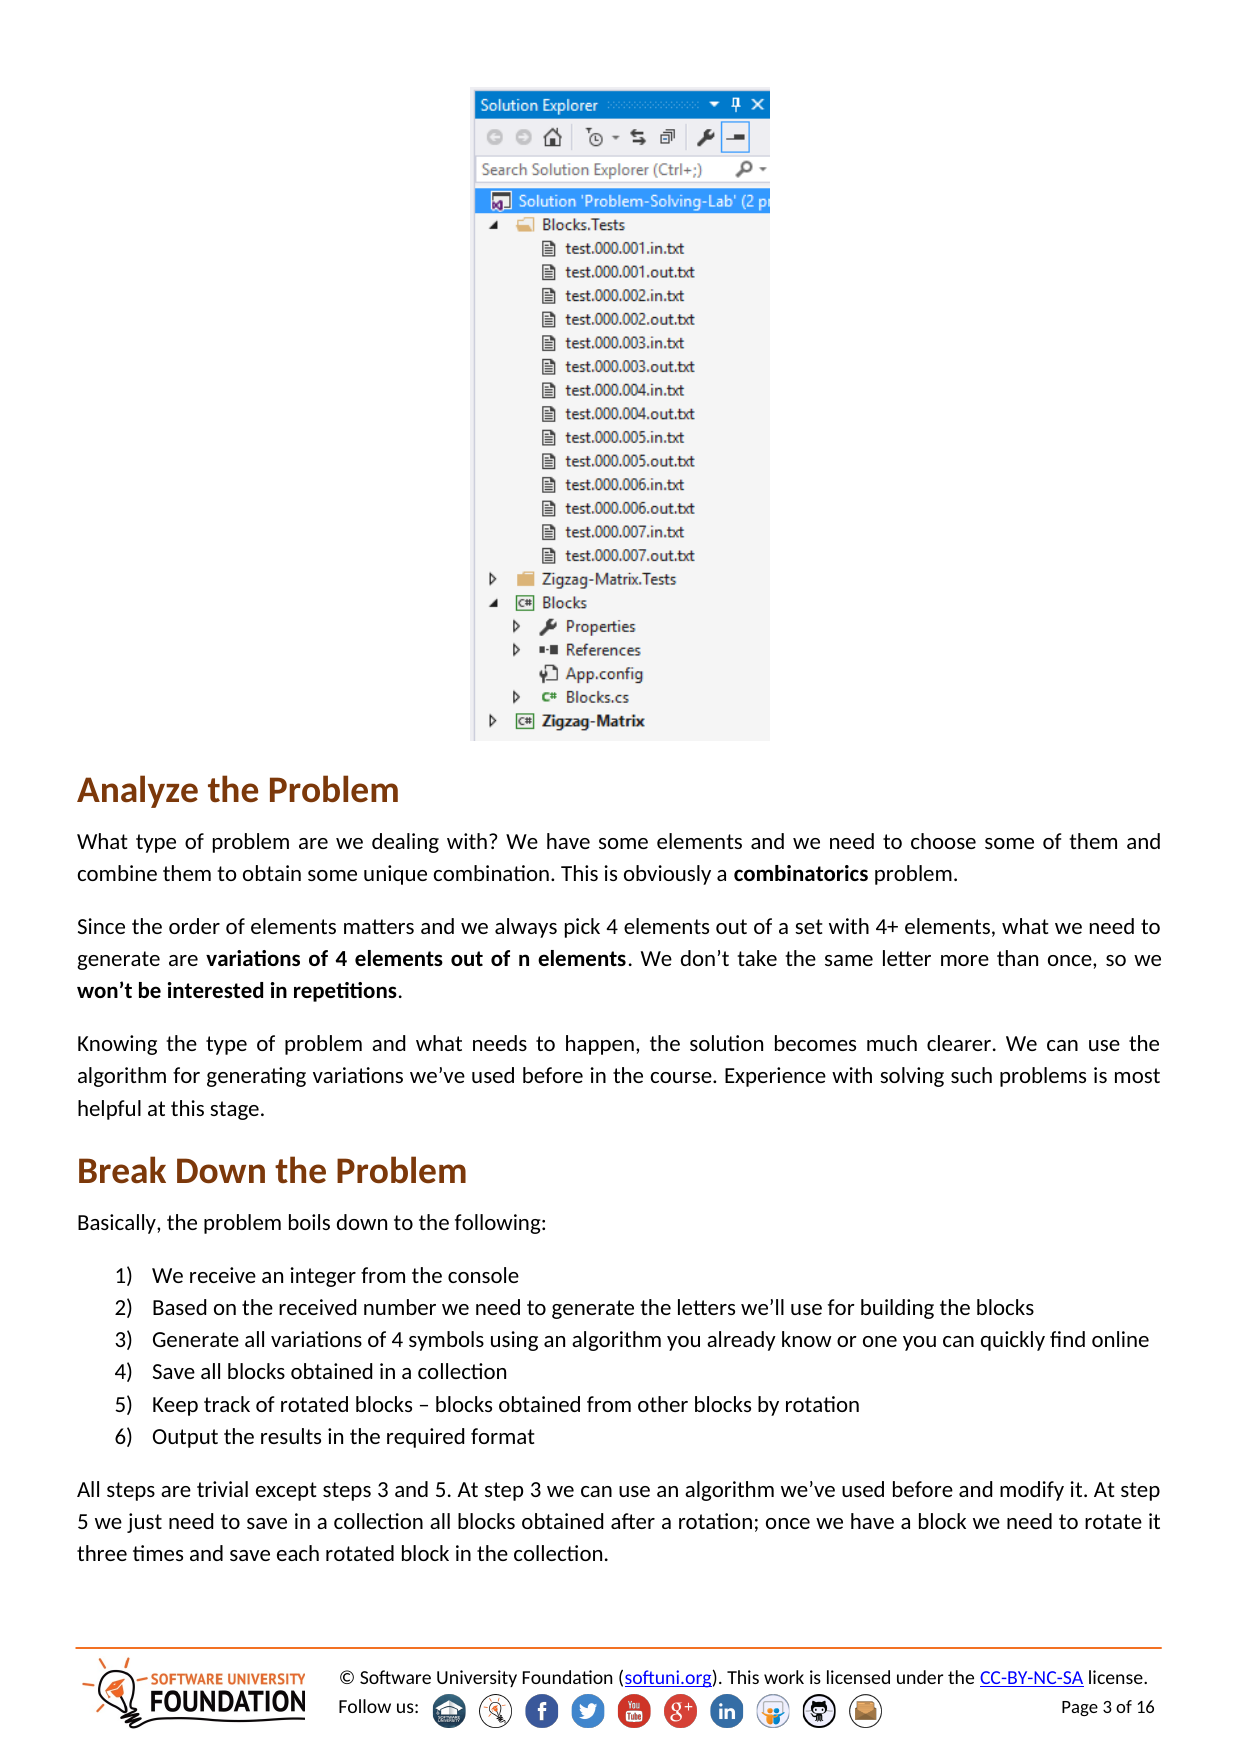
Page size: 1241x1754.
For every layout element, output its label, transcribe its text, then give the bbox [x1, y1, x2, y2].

picture [470, 87, 770, 741]
list Based on the received number we need to generate the letters we’ll use for building the blocks [114, 1293, 1163, 1321]
picture [571, 1694, 605, 1728]
list Keep track of rotated blocks – blocks obtained from other blocks by rotation [114, 1390, 1163, 1418]
picture [432, 1694, 466, 1728]
picture [710, 1694, 744, 1728]
text Knowing the type of problem and what needs to happen, the solution becomes much clearer. We can use the algorithm for generating variations we’ve used before in the course. Experience with solving such problems is most helpful at this stage. [77, 1029, 1163, 1122]
text All steps are trivial except steps 3 and 5. At step 3 we can use an algorithm we’ve used before and modify it. At step 5 we just need to save in a collection all blocks obtained after a rotation; once we have a block we need to rotate it three times and save each rotated block in the collection. [77, 1475, 1163, 1567]
picture [664, 1694, 697, 1728]
text Since the order of elements matters and we always pick 4 elements out of a set with 4+ elements, what we need to generate are variations of 4 elements out of n elements. We don’t take the same letter more than once, so we won’t be interested in repetitions. [77, 912, 1163, 1004]
picture [479, 1694, 512, 1728]
text What type of problem are we dealing with? We have some elements and we need to choose some of them and combine them to obtain some unique combination. This is obviously a combinatorics problem. [77, 827, 1163, 887]
subtitle Break Down the Problem [77, 1147, 1163, 1193]
picture [802, 1694, 836, 1728]
picture [81, 1656, 305, 1729]
picture [849, 1694, 882, 1728]
picture [617, 1694, 651, 1728]
list Output the results in the required format [114, 1422, 1163, 1450]
picture [525, 1694, 559, 1728]
picture [756, 1694, 790, 1728]
list Generate all variations of 4 symbols using an algorithm you already know or one you can quickly find online [114, 1325, 1163, 1353]
list Save all blocks obtained in a collection [114, 1357, 1163, 1386]
subtitle Analyze the Problem [77, 766, 1163, 812]
list We receive an integer from the console [114, 1261, 1163, 1289]
text Basically, the problem boils down to the following: [77, 1208, 1163, 1236]
